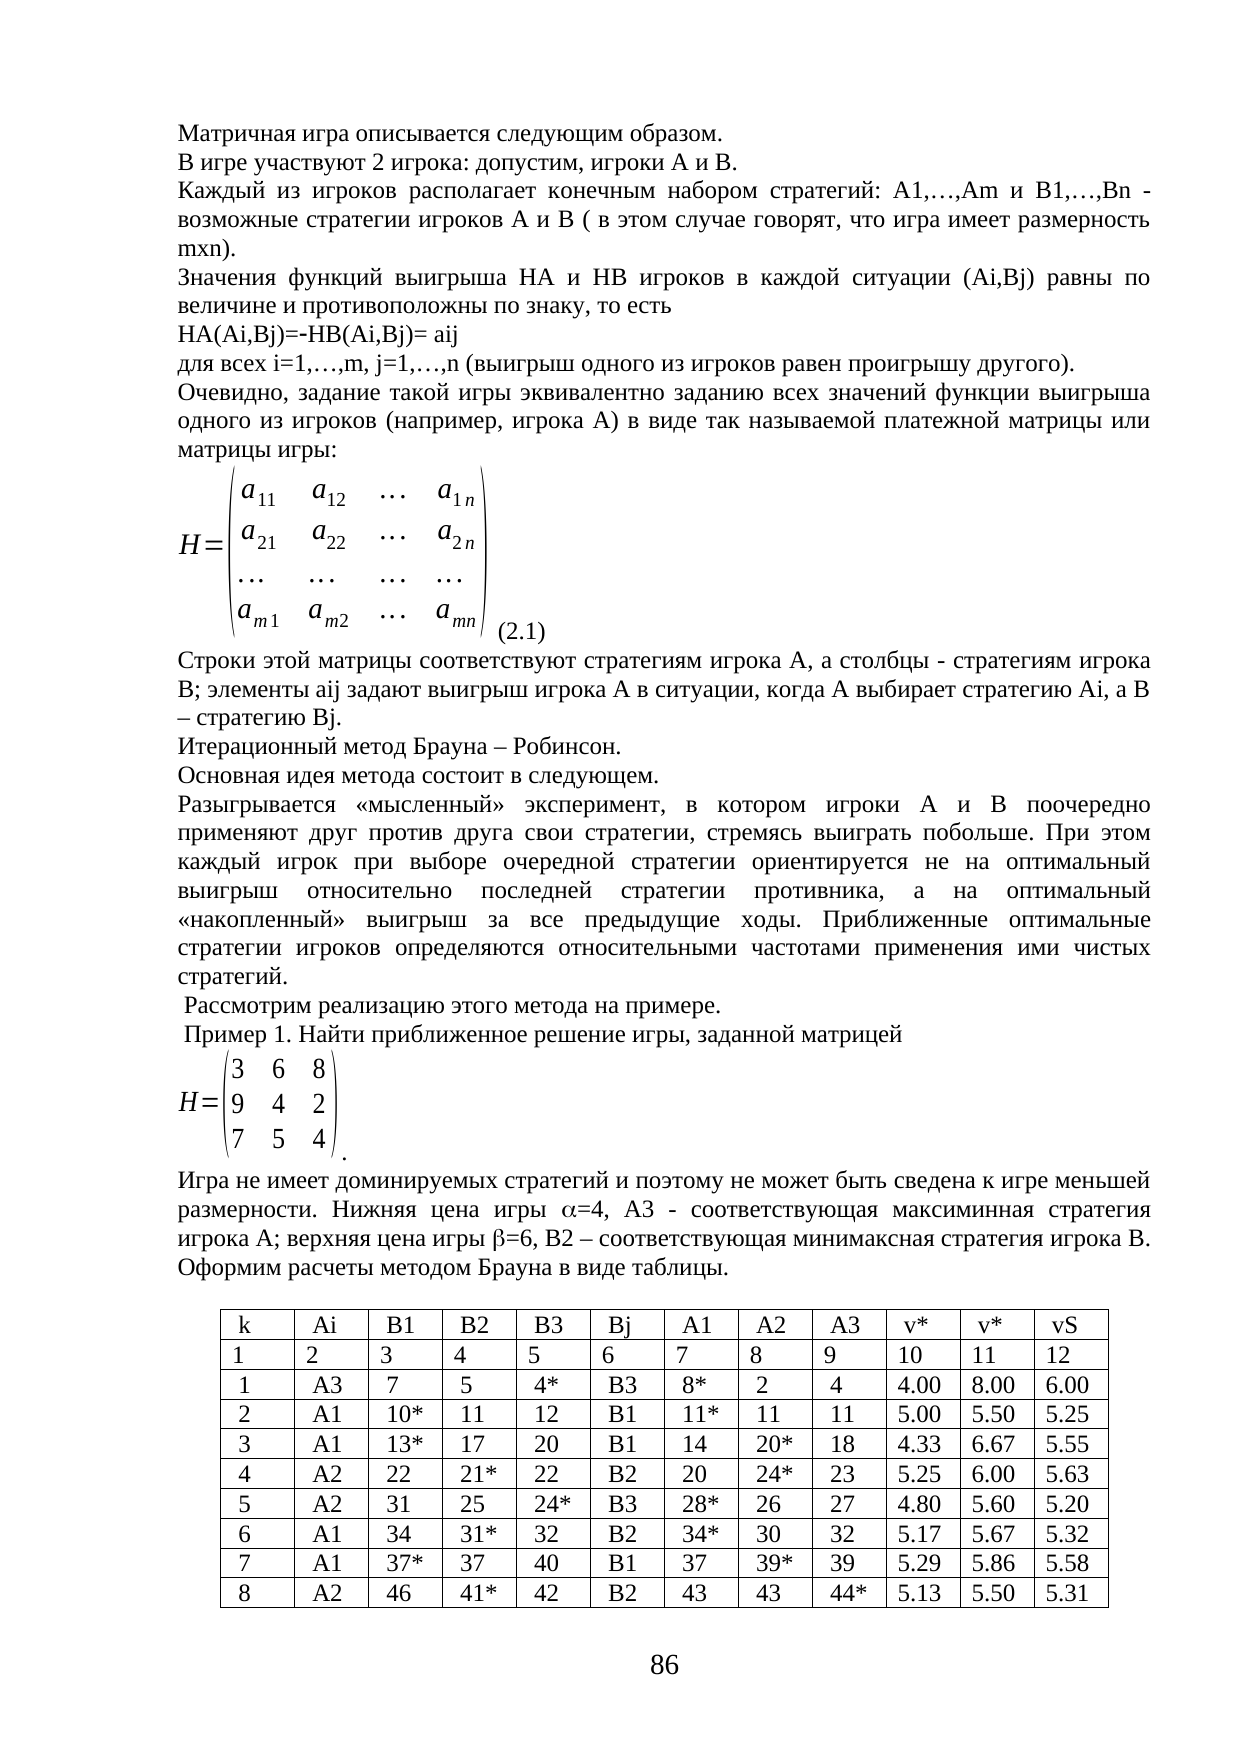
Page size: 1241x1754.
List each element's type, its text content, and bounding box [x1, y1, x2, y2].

text Строки этой матрицы соответствуют стратегиям игрока А, а столбцы - стратегиям игрока В; элементы аij задают выигрыш игрока А в ситуации, когда А выбирает стратегию Аi, а В – стратегию Вj. [177, 645, 1152, 731]
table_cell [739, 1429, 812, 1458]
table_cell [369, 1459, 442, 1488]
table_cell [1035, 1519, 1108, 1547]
text Очевидно, задание такой игры эквивалентно заданию всех значений функции выигрыша одного из игроков (например, игрока А) в виде так называемой платежной матрицы или матрицы игры: [177, 377, 1152, 463]
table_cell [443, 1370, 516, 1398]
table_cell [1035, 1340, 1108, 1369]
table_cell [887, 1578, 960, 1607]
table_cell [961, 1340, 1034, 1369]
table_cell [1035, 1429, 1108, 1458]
text Матричная игра описывается следующим образом. [177, 118, 1152, 147]
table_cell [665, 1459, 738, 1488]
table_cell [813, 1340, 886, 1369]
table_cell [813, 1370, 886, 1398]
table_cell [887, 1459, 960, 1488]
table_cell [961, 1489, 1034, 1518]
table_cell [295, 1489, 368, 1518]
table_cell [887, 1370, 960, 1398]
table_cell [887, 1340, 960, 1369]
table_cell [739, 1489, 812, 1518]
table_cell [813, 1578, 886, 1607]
text НА(Аi,Bj)=HB(Ai,Bj)= aij [177, 319, 1152, 348]
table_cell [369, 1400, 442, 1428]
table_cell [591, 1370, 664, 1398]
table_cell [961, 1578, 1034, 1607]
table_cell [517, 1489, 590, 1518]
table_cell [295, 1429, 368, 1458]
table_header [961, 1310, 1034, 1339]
text Каждый из игроков располагает конечным набором стратегий: А1,…,Аm и В1,…,Вn - возможные стратегии игроков А и В ( в этом случае говорят, что игра имеет размерность mхn). [177, 176, 1152, 262]
text Пример 1. Найти приближенное решение игры, заданной матрицей [177, 1019, 1152, 1047]
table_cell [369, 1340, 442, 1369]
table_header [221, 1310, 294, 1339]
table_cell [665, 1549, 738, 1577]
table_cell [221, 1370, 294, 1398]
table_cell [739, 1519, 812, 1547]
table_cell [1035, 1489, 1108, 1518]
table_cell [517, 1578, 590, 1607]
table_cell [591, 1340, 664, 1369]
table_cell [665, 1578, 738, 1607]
text Разыгрывается «мысленный» эксперимент, в котором игроки А и В поочередно применяют друг против друга свои стратегии, стремясь выиграть побольше. При этом каждый игрок при выборе очередной стратегии ориентируется не на оптимальный выигрыш относительно последней стратегии противника, а на оптимальный «накопленный» выигрыш за все предыдущие ходы. Приближенные оптимальные стратегии игроков определяются относительными частотами применения ими чистых стратегий. [177, 789, 1152, 990]
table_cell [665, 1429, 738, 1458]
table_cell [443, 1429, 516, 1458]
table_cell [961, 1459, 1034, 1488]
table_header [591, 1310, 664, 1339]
text для всех i=1,…,m, j=1,…,n (выигрыш одного из игроков равен проигрышу другого). [177, 348, 1152, 377]
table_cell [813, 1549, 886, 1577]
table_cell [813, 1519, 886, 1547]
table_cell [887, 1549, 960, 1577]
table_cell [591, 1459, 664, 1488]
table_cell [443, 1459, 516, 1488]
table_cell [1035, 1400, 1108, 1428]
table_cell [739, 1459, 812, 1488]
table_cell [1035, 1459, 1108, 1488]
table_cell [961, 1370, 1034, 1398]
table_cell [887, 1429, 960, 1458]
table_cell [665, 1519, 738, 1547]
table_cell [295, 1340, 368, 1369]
text Основная идея метода состоит в следующем. [177, 760, 1152, 789]
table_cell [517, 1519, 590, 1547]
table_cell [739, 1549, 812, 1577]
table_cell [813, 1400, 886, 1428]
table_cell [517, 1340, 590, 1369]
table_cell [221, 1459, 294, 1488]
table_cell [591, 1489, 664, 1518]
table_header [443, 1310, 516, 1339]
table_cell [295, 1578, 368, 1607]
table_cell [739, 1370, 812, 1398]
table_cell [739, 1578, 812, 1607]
text . [177, 1047, 1152, 1165]
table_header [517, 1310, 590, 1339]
text Рассмотрим реализацию этого метода на примере. [177, 990, 1152, 1019]
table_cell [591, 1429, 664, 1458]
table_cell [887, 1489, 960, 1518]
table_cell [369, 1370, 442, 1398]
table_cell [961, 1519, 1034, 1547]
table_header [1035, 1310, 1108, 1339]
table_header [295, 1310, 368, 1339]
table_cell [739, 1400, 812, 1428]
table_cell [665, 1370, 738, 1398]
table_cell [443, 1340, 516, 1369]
text Итерационный метод Брауна – Робинсон. [177, 731, 1152, 760]
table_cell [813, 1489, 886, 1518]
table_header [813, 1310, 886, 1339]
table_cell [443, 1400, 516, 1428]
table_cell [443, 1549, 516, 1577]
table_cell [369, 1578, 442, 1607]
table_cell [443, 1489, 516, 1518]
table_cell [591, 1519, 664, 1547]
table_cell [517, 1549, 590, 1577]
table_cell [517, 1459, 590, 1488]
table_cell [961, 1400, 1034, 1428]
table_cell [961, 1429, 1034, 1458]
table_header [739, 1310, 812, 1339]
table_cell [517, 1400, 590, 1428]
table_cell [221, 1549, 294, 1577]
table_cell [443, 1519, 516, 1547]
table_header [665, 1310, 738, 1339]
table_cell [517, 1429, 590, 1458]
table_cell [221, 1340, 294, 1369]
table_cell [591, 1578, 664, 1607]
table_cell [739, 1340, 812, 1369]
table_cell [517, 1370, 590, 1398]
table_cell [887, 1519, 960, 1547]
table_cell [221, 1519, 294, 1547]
text Значения функций выигрыша НА и НВ игроков в каждой ситуации (Аi,Bj) равны по величине и противоположны по знаку, то есть [177, 262, 1152, 319]
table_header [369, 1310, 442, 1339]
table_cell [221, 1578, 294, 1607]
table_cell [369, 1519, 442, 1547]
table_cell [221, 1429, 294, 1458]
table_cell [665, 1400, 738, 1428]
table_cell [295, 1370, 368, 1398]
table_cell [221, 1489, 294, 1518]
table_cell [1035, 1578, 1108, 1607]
text Игра не имеет доминируемых стратегий и поэтому не может быть сведена к игре меньшей размерности. Нижняя цена игры =4, А3 - соответствующая максиминная стратегия игрока А; верхняя цена игры =6, В2 – соответствующая минимаксная стратегия игрока В. Оформим расчеты методом Брауна в виде таблицы. [177, 1165, 1152, 1280]
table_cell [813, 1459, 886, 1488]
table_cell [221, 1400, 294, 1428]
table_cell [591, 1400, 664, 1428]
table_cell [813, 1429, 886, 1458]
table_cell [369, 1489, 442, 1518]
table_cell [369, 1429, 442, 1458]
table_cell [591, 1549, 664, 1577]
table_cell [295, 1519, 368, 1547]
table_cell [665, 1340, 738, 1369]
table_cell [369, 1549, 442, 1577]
text (2.1) [177, 463, 1152, 645]
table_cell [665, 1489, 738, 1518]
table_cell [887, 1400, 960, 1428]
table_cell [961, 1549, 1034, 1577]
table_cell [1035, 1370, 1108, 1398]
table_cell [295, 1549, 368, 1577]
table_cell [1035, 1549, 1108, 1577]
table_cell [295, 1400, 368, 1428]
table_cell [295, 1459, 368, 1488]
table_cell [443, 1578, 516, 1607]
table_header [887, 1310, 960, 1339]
text В игре участвуют 2 игрока: допустим, игроки А и В. [177, 147, 1152, 176]
